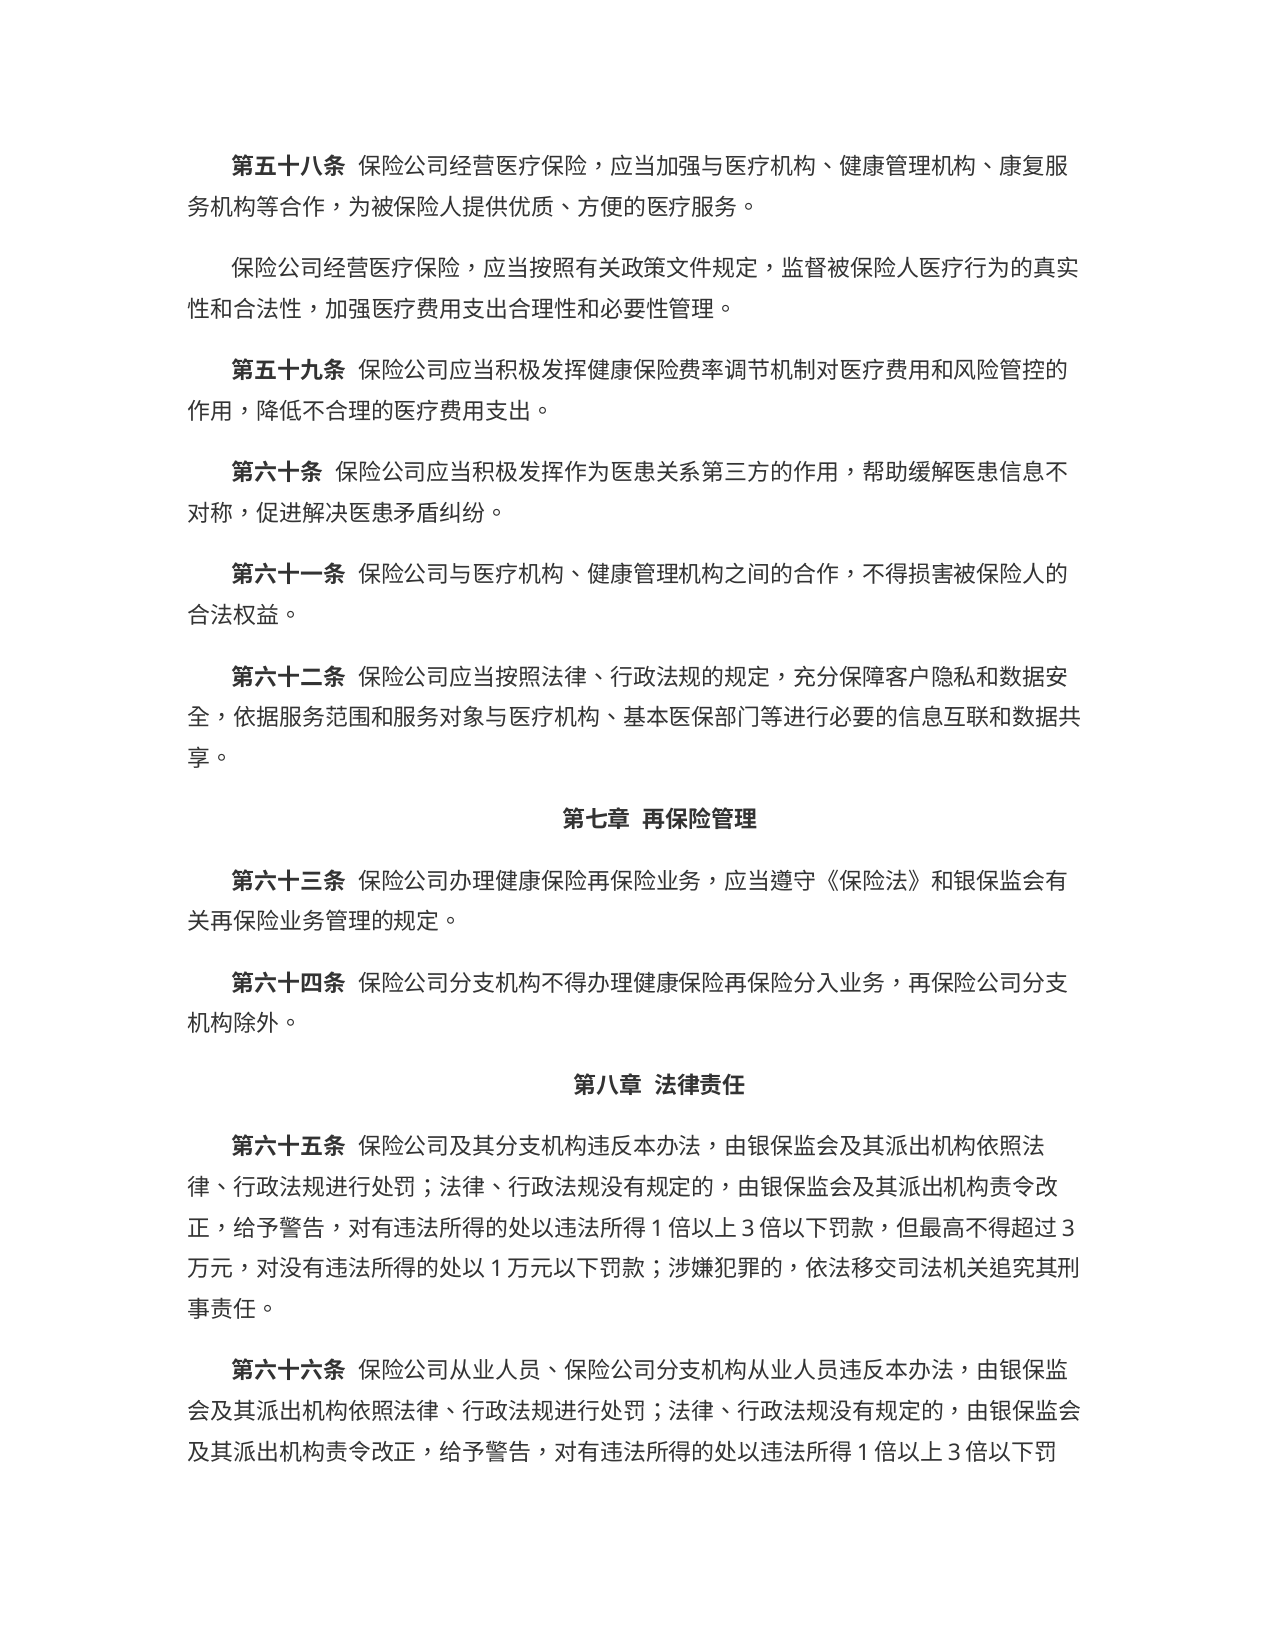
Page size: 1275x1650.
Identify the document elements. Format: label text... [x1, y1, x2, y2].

text 第六十三条 保险公司办理健康保险再保险业务，应当遵守《保险法》和银保监会有关再保险业务管理的规定。 [187, 864, 1087, 936]
text 第六十二条 保险公司应当按照法律、行政法规的规定，充分保障客户隐私和数据安全，依据服务范围和服务对象与医疗机构、基本医保部门等进行必要的信息互联和数据共享。 [187, 660, 1087, 773]
text 第五十九条 保险公司应当积极发挥健康保险费率调节机制对医疗费用和风险管控的作用，降低不合理的医疗费用支出。 [187, 354, 1087, 426]
text 第六十四条 保险公司分支机构不得办理健康保险再保险分入业务，再保险公司分支机构除外。 [187, 967, 1087, 1038]
text 第六十一条 保险公司与医疗机构、健康管理机构之间的合作，不得损害被保险人的合法权益。 [187, 558, 1087, 630]
text 第六十五条 保险公司及其分支机构违反本办法，由银保监会及其派出机构依照法律、行政法规进行处罚；法律、行政法规没有规定的，由银保监会及其派出机构责令改正，给予警告，对有违法所得的处以违法所得1倍以上3倍以下罚款，但最高不得超过3万元，对没有违法所得的处以1万元以下罚款；涉嫌犯罪的，依法移交司法机关追究其刑事责任。 [187, 1130, 1087, 1324]
text 保险公司经营医疗保险，应当按照有关政策文件规定，监督被保险人医疗行为的真实性和合法性，加强医疗费用支出合理性和必要性管理。 [187, 252, 1087, 324]
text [187, 1354, 1087, 1467]
text 第五十八条 保险公司经营医疗保险，应当加强与医疗机构、健康管理机构、康复服务机构等合作，为被保险人提供优质、方便的医疗服务。 [187, 150, 1087, 222]
text 第八章 法律责任 [187, 1069, 1087, 1100]
text 第七章 再保险管理 [187, 803, 1087, 834]
text 第六十条 保险公司应当积极发挥作为医患关系第三方的作用，帮助缓解医患信息不对称，促进解决医患矛盾纠纷。 [187, 456, 1087, 528]
